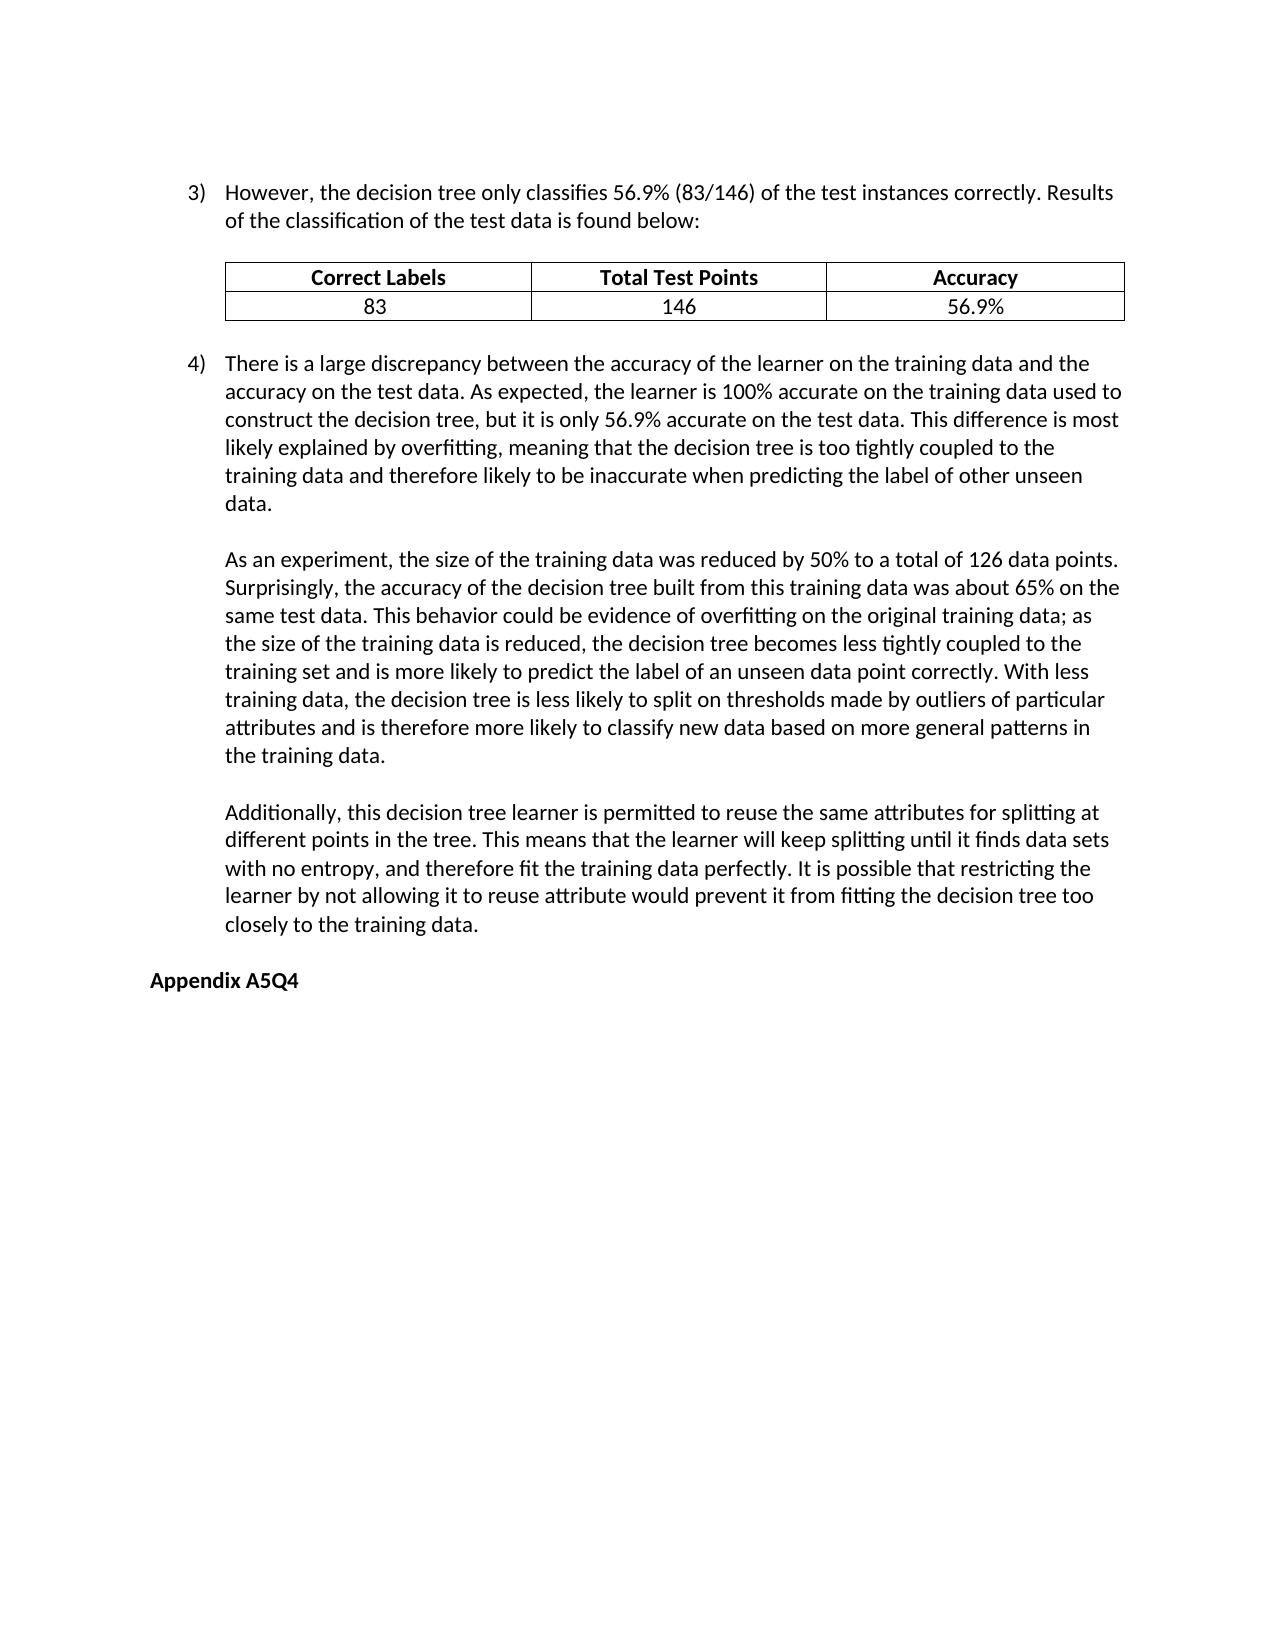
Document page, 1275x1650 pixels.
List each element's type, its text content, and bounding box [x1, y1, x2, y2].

list There is a large discrepancy between the accuracy of the learner on the training data and the accuracy on the test data. As expected, the learner is 100% accurate on the training data used to construct the decision tree, but it is only 56.9% accurate on the test data. This difference is most likely explained by overfitting, meaning that the decision tree is too tightly coupled to the training data and therefore likely to be inaccurate when predicting the label of other unseen data. [187, 349, 1125, 517]
list However, the decision tree only classifies 56.9% (83/146) of the test instances correctly. Results of the classification of the test data is found below: [187, 178, 1125, 234]
text Appendix A5Q4 [150, 966, 1125, 994]
table_header Accuracy [827, 263, 1124, 291]
table_cell 83 [226, 292, 531, 320]
table_header Total Test Points [532, 263, 826, 291]
text Additionally, this decision tree learner is permitted to reuse the same attributes for splitting at different points in the tree. This means that the learner will keep splitting until it finds data sets with no entropy, and therefore fit the training data perfectly. It is possible that restricting the learner by not allowing it to reuse attribute would prevent it from fitting the decision tree too closely to the training data. [225, 798, 1125, 938]
table_header Correct Labels [226, 263, 531, 291]
text As an experiment, the size of the training data was reduced by 50% to a total of 126 data points. Surprisingly, the accuracy of the decision tree built from this training data was about 65% on the same test data. This behavior could be evidence of overfitting on the original training data; as the size of the training data is reduced, the decision tree becomes less tightly coupled to the training set and is more likely to predict the label of an unseen data point correctly. With less training data, the decision tree is less likely to split on thresholds made by outliers of particular attributes and is therefore more likely to classify new data based on more general patterns in the training data. [225, 545, 1125, 769]
table_cell 56.9% [827, 292, 1124, 320]
table_cell 146 [532, 292, 826, 320]
